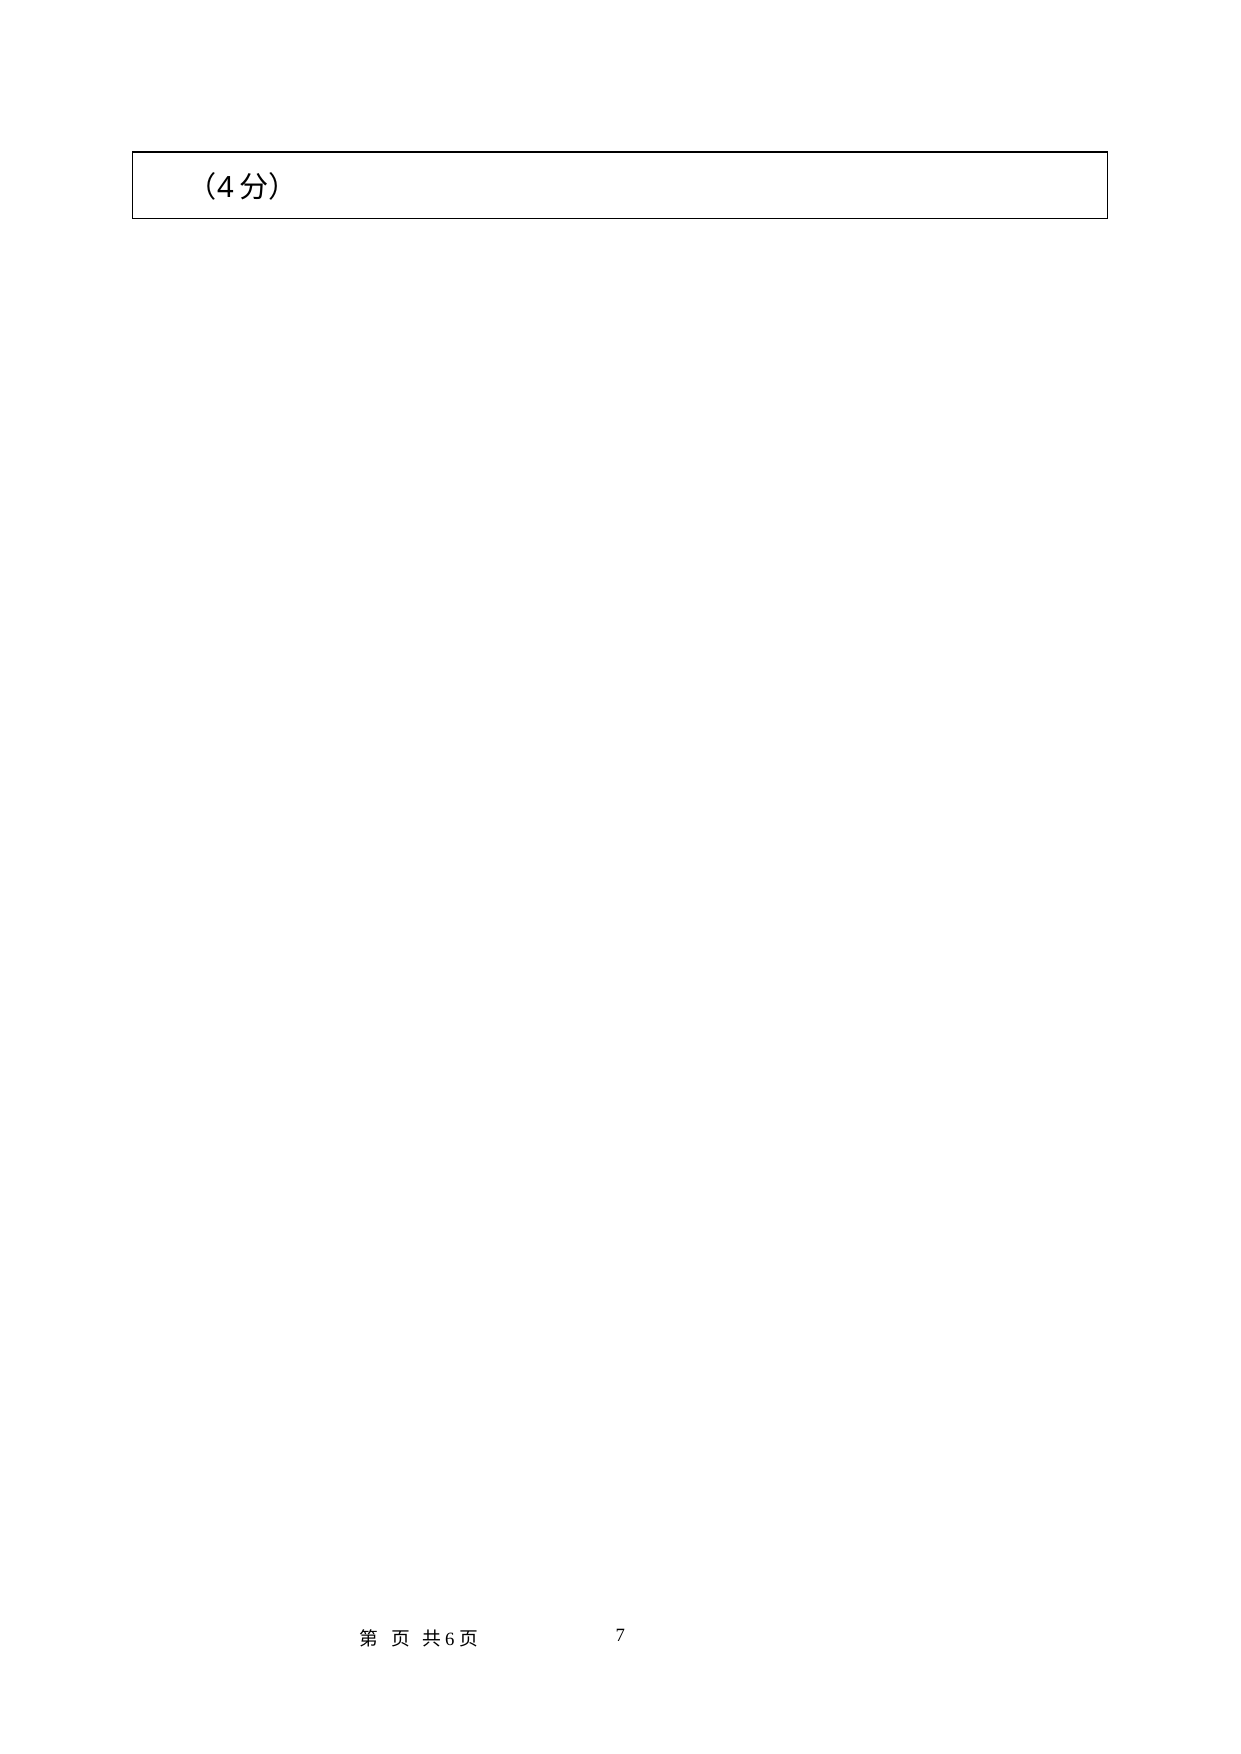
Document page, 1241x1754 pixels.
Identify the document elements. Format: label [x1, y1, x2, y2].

table_cell [133, 153, 1107, 217]
